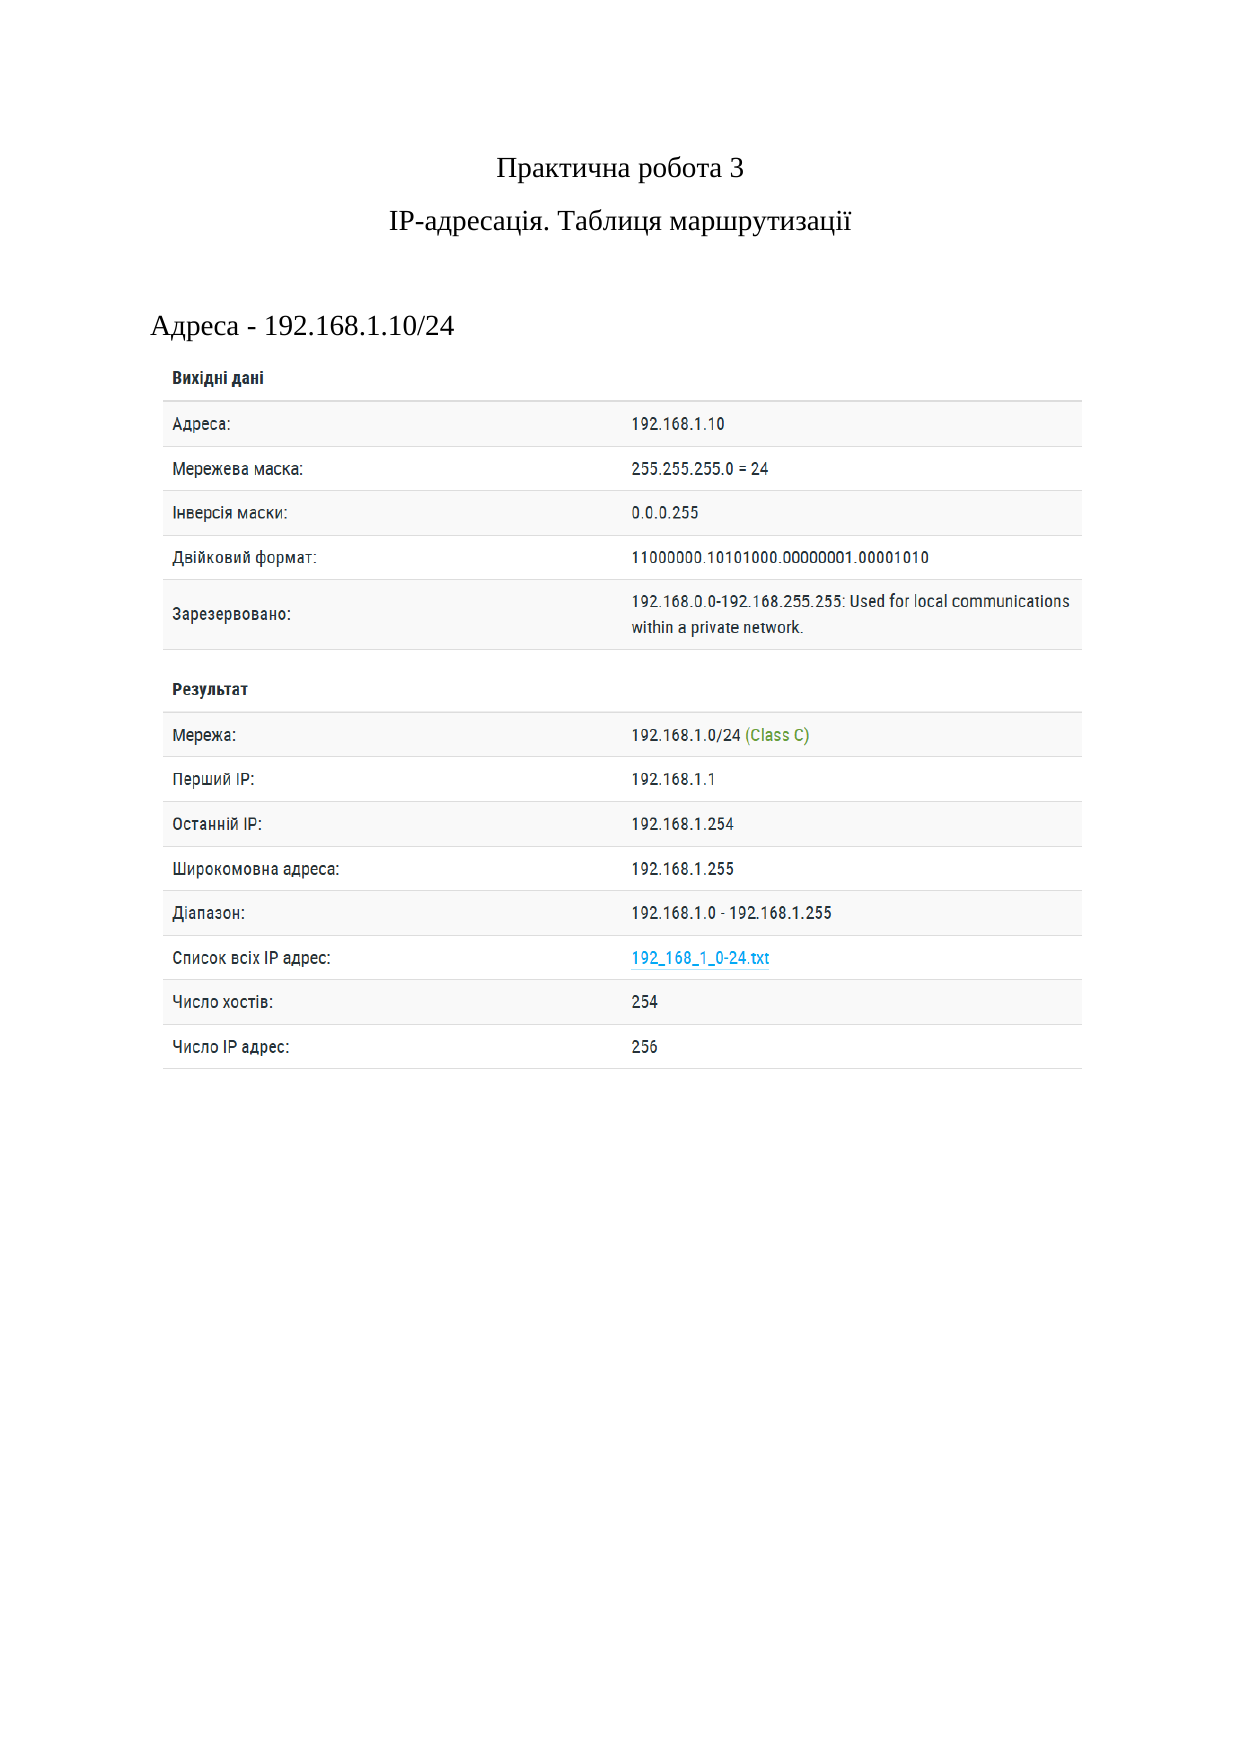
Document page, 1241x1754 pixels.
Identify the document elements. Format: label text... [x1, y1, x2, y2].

picture [150, 361, 1091, 1098]
text Адреса - 192.168.1.10/24 [150, 308, 1090, 342]
text Практична робота 3 [150, 150, 1090, 183]
text IP-адресація. Таблиця маршрутизації [150, 203, 1090, 236]
